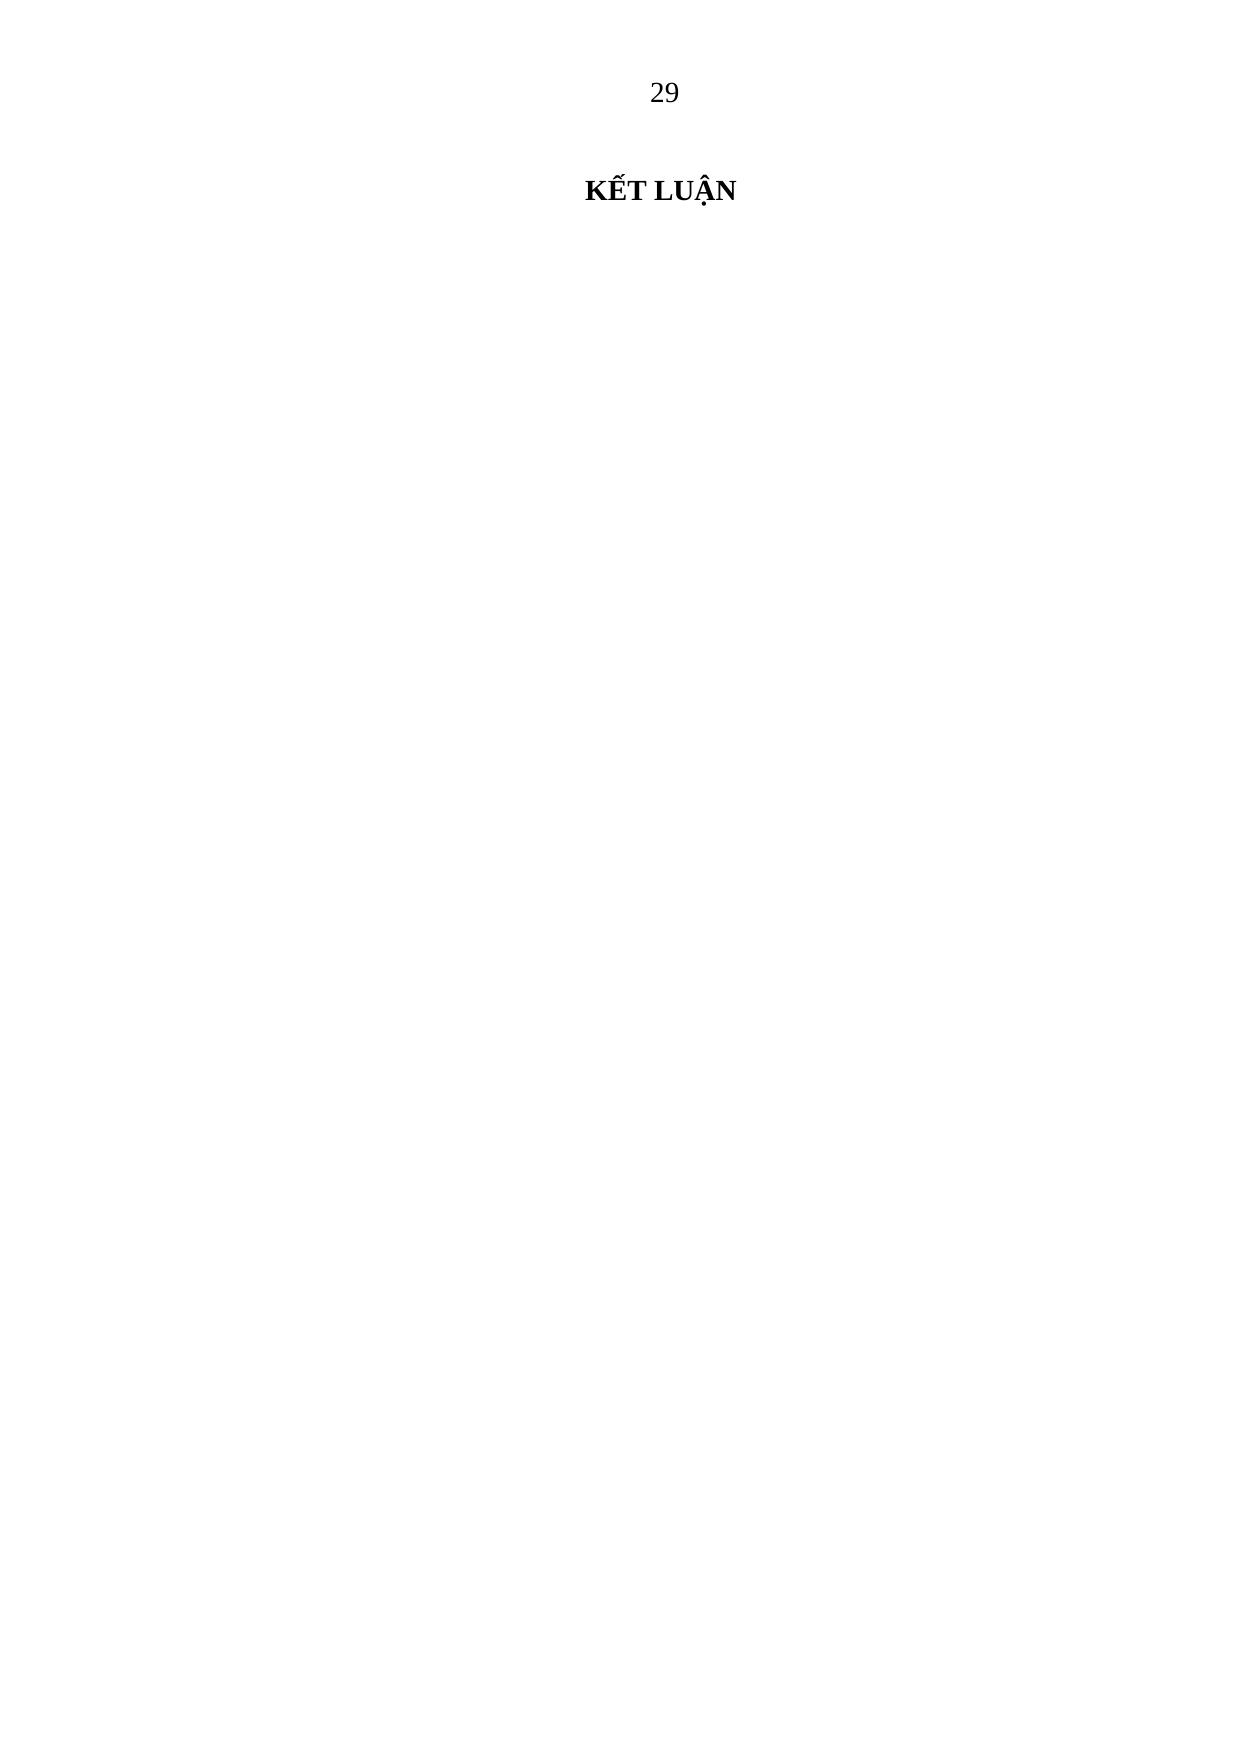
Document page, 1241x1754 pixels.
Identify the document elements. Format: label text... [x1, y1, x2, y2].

text KẾT LUẬN [207, 173, 1122, 249]
